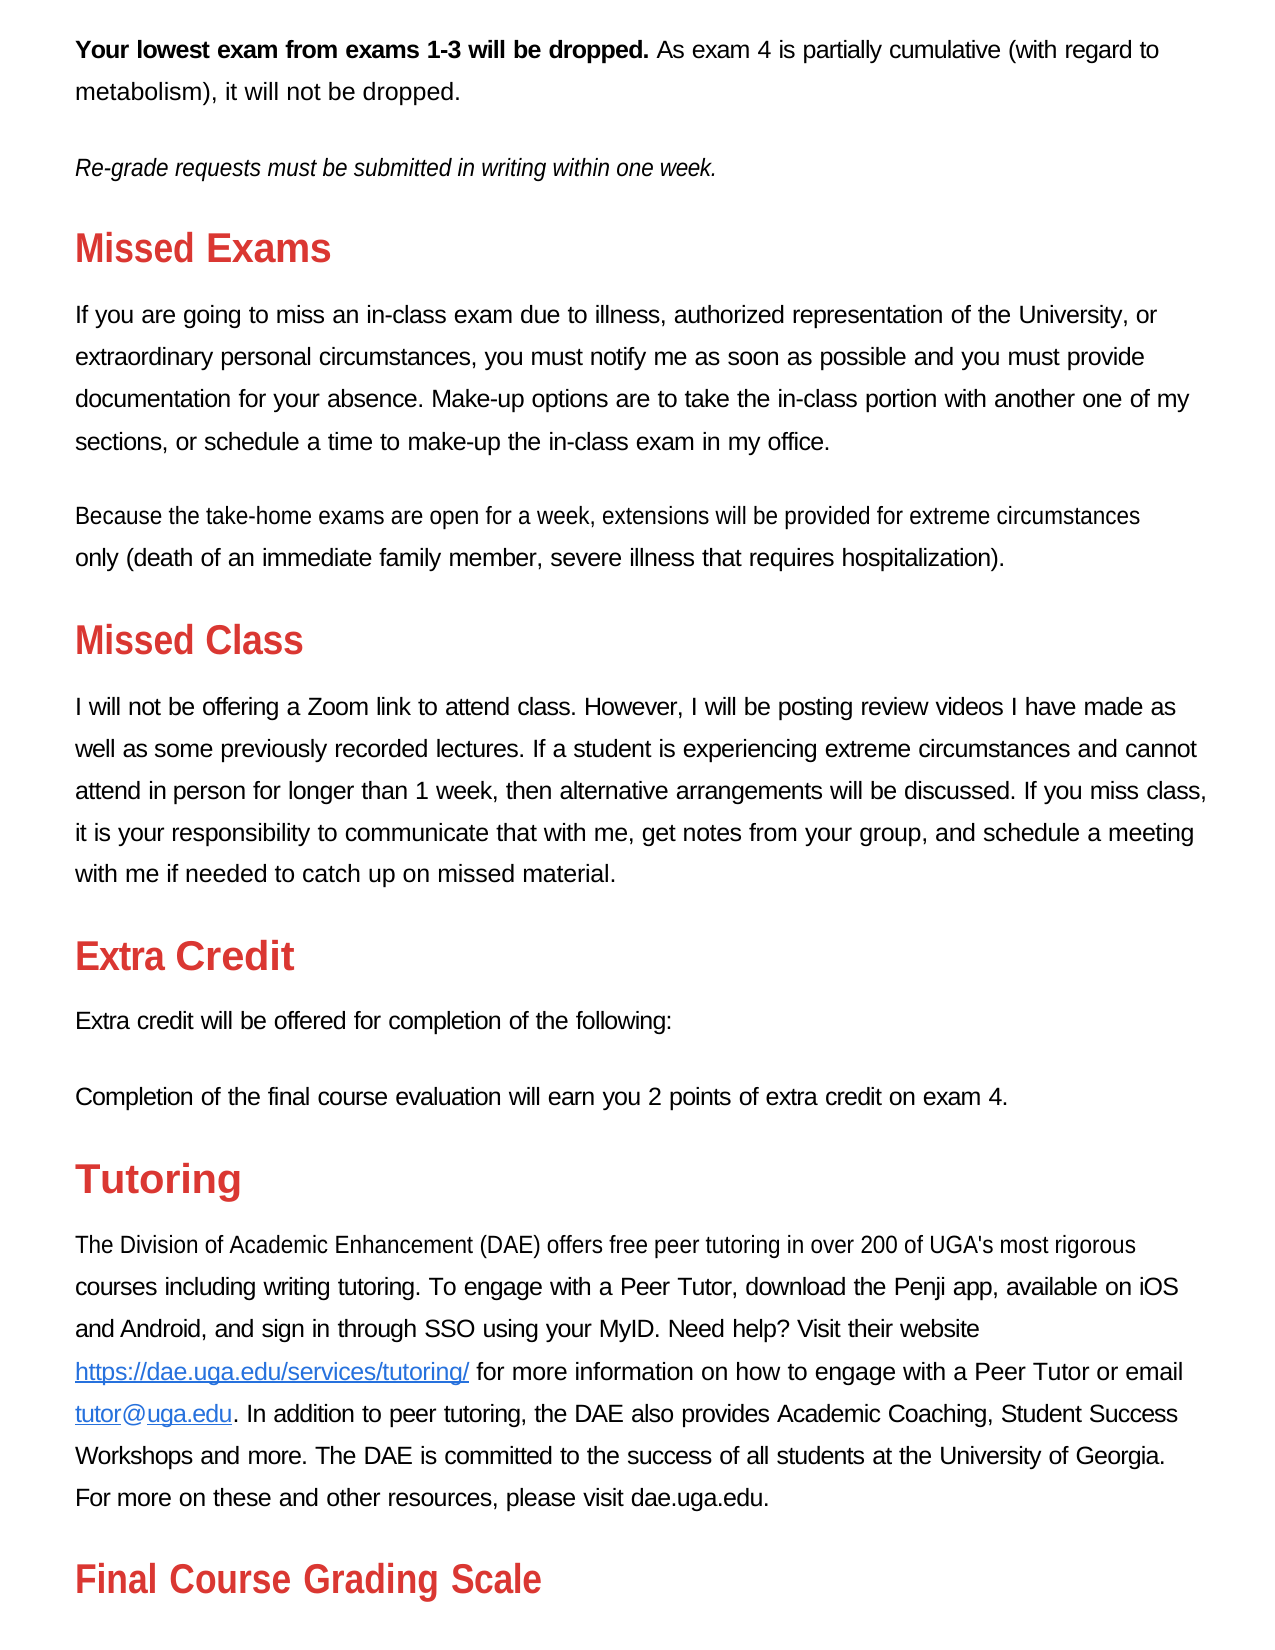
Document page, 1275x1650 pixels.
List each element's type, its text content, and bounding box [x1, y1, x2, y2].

text Your lowest exam from exams 1-3 will be dropped. As exam 4 is partially cumulative (with regard to metabolism), it will not be dropped. [75, 34, 1212, 106]
text Completion of the final course evaluation will earn you 2 points of extra credit on exam 4. [75, 1082, 1212, 1111]
subtitle Final Course Grading Scale [75, 1554, 1212, 1602]
subtitle Extra Credit [75, 931, 1212, 979]
text If you are going to miss an in-class exam due to illness, authorized representation of the University, or extraordinary personal circumstances, you must notify me as soon as possible and you must provide documentation for your absence. Make-up options are to take the in-class portion with another one of my sections, or schedule a time to make-up the in-class exam in my office. [75, 300, 1212, 455]
text Because the take-home exams are open for a week, extensions will be provided for extreme circumstances only (death of an immediate family member, severe illness that requires hospitalization). [75, 501, 1180, 572]
text Re-grade requests must be submitted in writing within one week. [75, 152, 1212, 181]
text The Division of Academic Enhancement (DAE) offers free peer tutoring in over 200 of UGA's most rigorous courses including writing tutoring. To engage with a Peer Tutor, download the Penji app, available on iOS and Android, and sign in through SSO using your MyID. Need help? Visit their website https://dae.uga.edu/services/tutoring/ for more information on how to engage with a Peer Tutor or email tutor@uga.edu. In addition to peer tutoring, the DAE also provides Academic Coaching, Student Success Workshops and more. The DAE is committed to the success of all students at the University of Georgia. For more on these and other resources, please visit dae.uga.edu. [75, 1230, 1189, 1512]
text Extra credit will be offered for completion of the following: [75, 1006, 1212, 1035]
subtitle Tutoring [75, 1155, 1212, 1203]
subtitle Missed Exams [75, 224, 1212, 272]
text I will not be offering a Zoom link to attend class. However, I will be posting review videos I have made as well as some previously recorded lectures. If a student is experiencing extreme circumstances and cannot attend in person for longer than 1 week, then alternative arrangements will be discussed. If you miss class, it is your responsibility to communicate that with me, get notes from your group, and schedule a meeting with me if needed to catch up on missed material. [75, 692, 1212, 888]
subtitle Missed Class [75, 615, 1212, 663]
